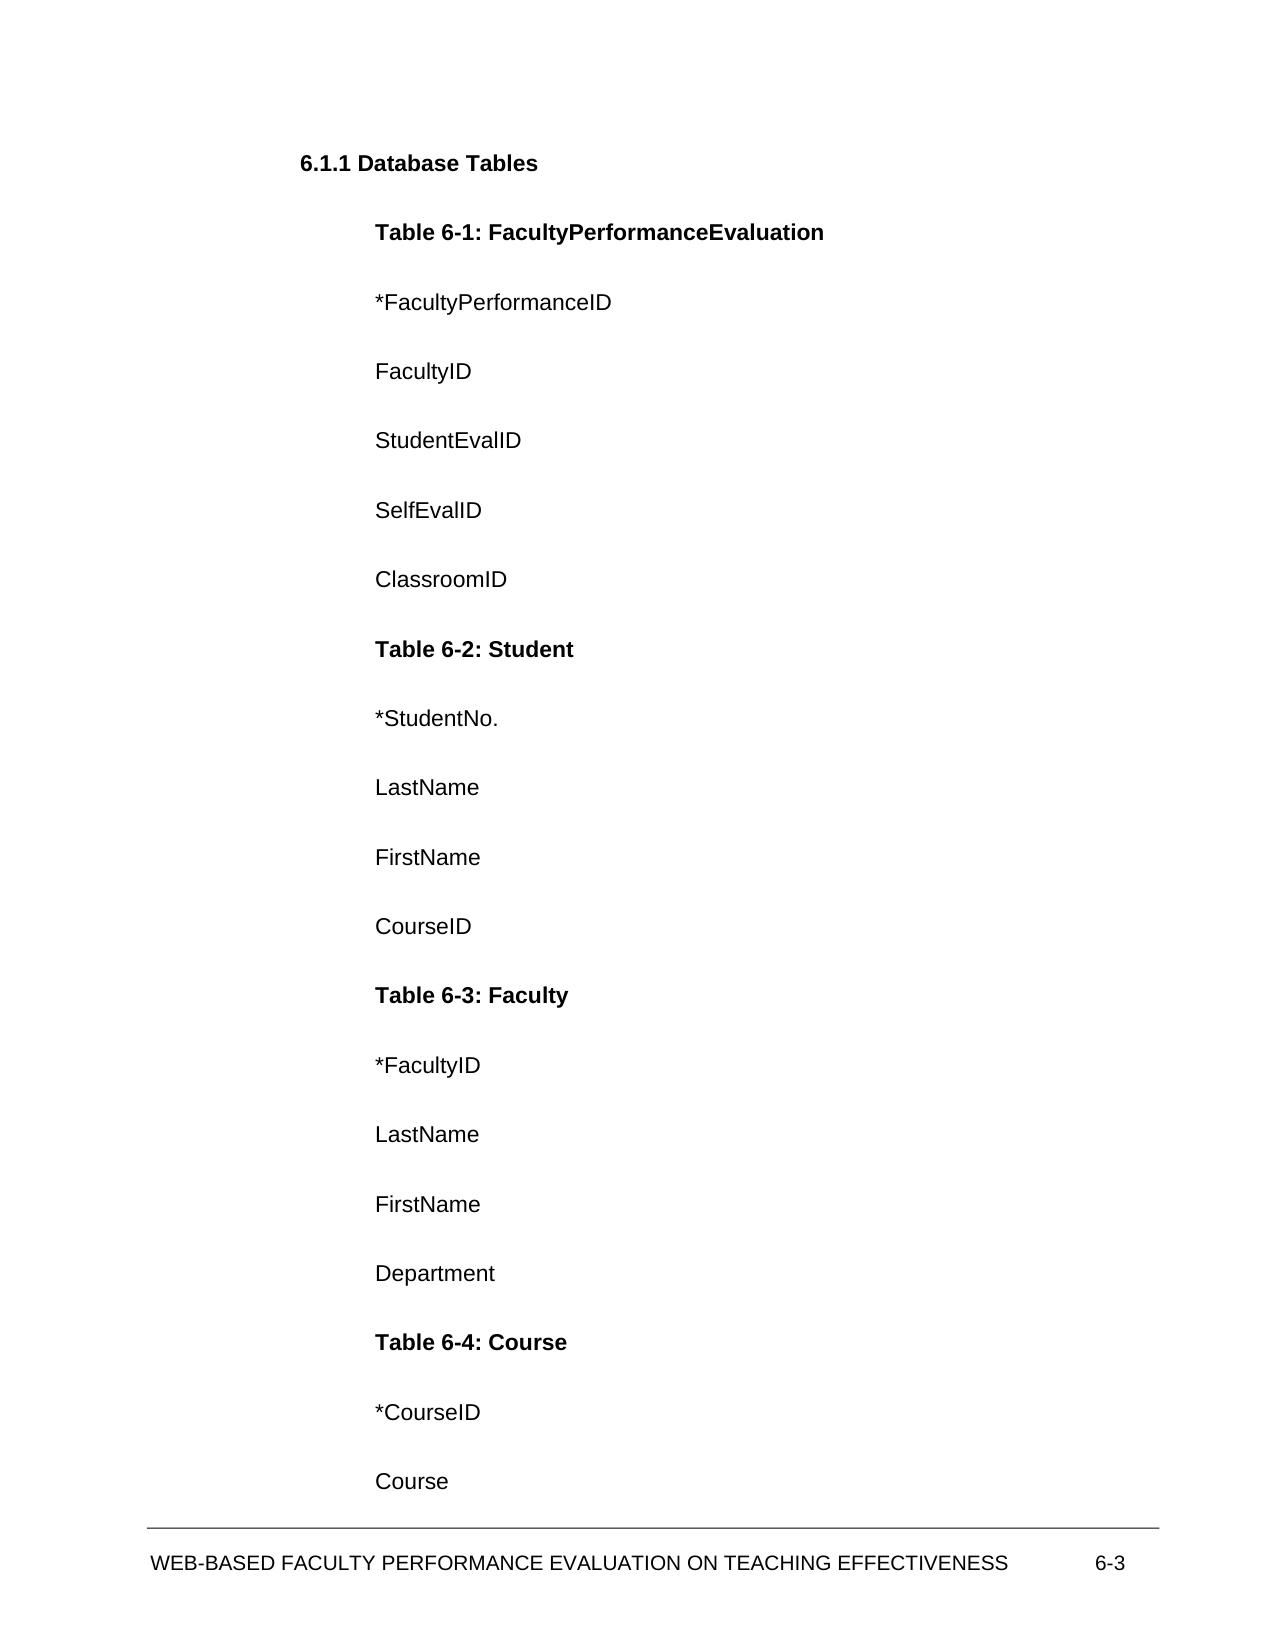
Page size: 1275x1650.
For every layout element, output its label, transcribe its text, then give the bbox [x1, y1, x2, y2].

text FirstName [150, 844, 1125, 870]
text FirstName [150, 1191, 1125, 1217]
text *FacultyID [150, 1052, 1125, 1078]
text Table 6-1: FacultyPerformanceEvaluation [150, 219, 1125, 246]
text *StudentNo. [150, 705, 1125, 731]
text Table 6-4: Course [150, 1329, 1125, 1356]
text SelfEvalID [150, 497, 1125, 523]
text FacultyID [150, 358, 1125, 384]
text Table 6-2: Student [150, 636, 1125, 662]
text StudentEvalID [150, 427, 1125, 454]
text *CourseID [150, 1399, 1125, 1425]
text Department [150, 1260, 1125, 1286]
text ClassroomID [150, 566, 1125, 593]
text CourseID [150, 913, 1125, 939]
text LastName [150, 774, 1125, 801]
text LastName [150, 1121, 1125, 1148]
text Course [150, 1468, 1125, 1494]
text 6.1.1 Database Tables [150, 150, 1125, 176]
text *FacultyPerformanceID [150, 289, 1125, 315]
text Table 6-3: Faculty [150, 982, 1125, 1009]
